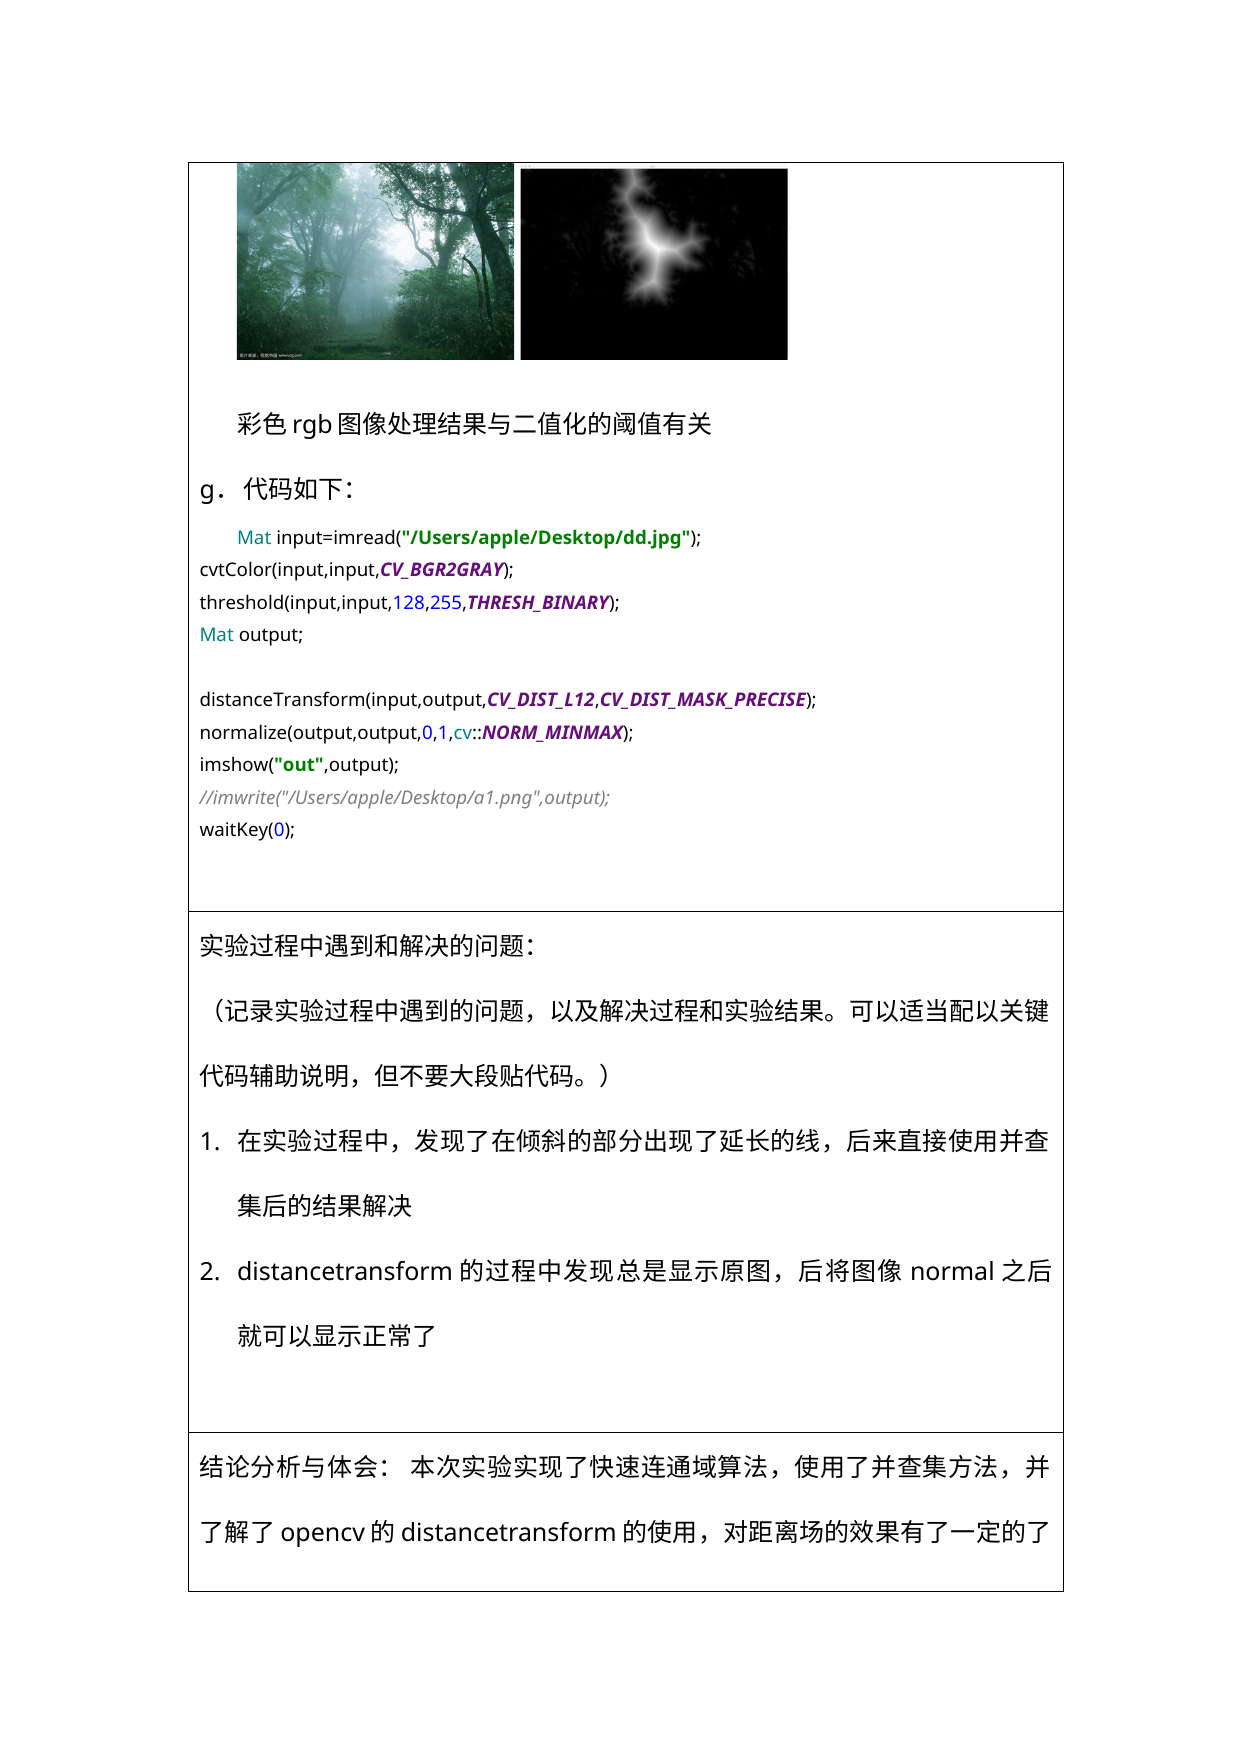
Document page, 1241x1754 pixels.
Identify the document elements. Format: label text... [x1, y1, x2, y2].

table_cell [189, 163, 1063, 911]
table_cell 实验过程中遇到和解决的问题： （记录实验过程中遇到的问题，以及解决过程和实验结果。可以适当配以关键代码辅助说明，但不要大段贴代码。） 在实验过程中，发现了在倾斜的部分出现了延长的线，后来直接使用并查集后的结果解决 distancetransform的过程中发现总是显示原图，后将图像normal之后就可以显示正常了 [189, 912, 1063, 1432]
picture [236, 163, 515, 360]
picture [520, 163, 788, 360]
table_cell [189, 1433, 1063, 1591]
